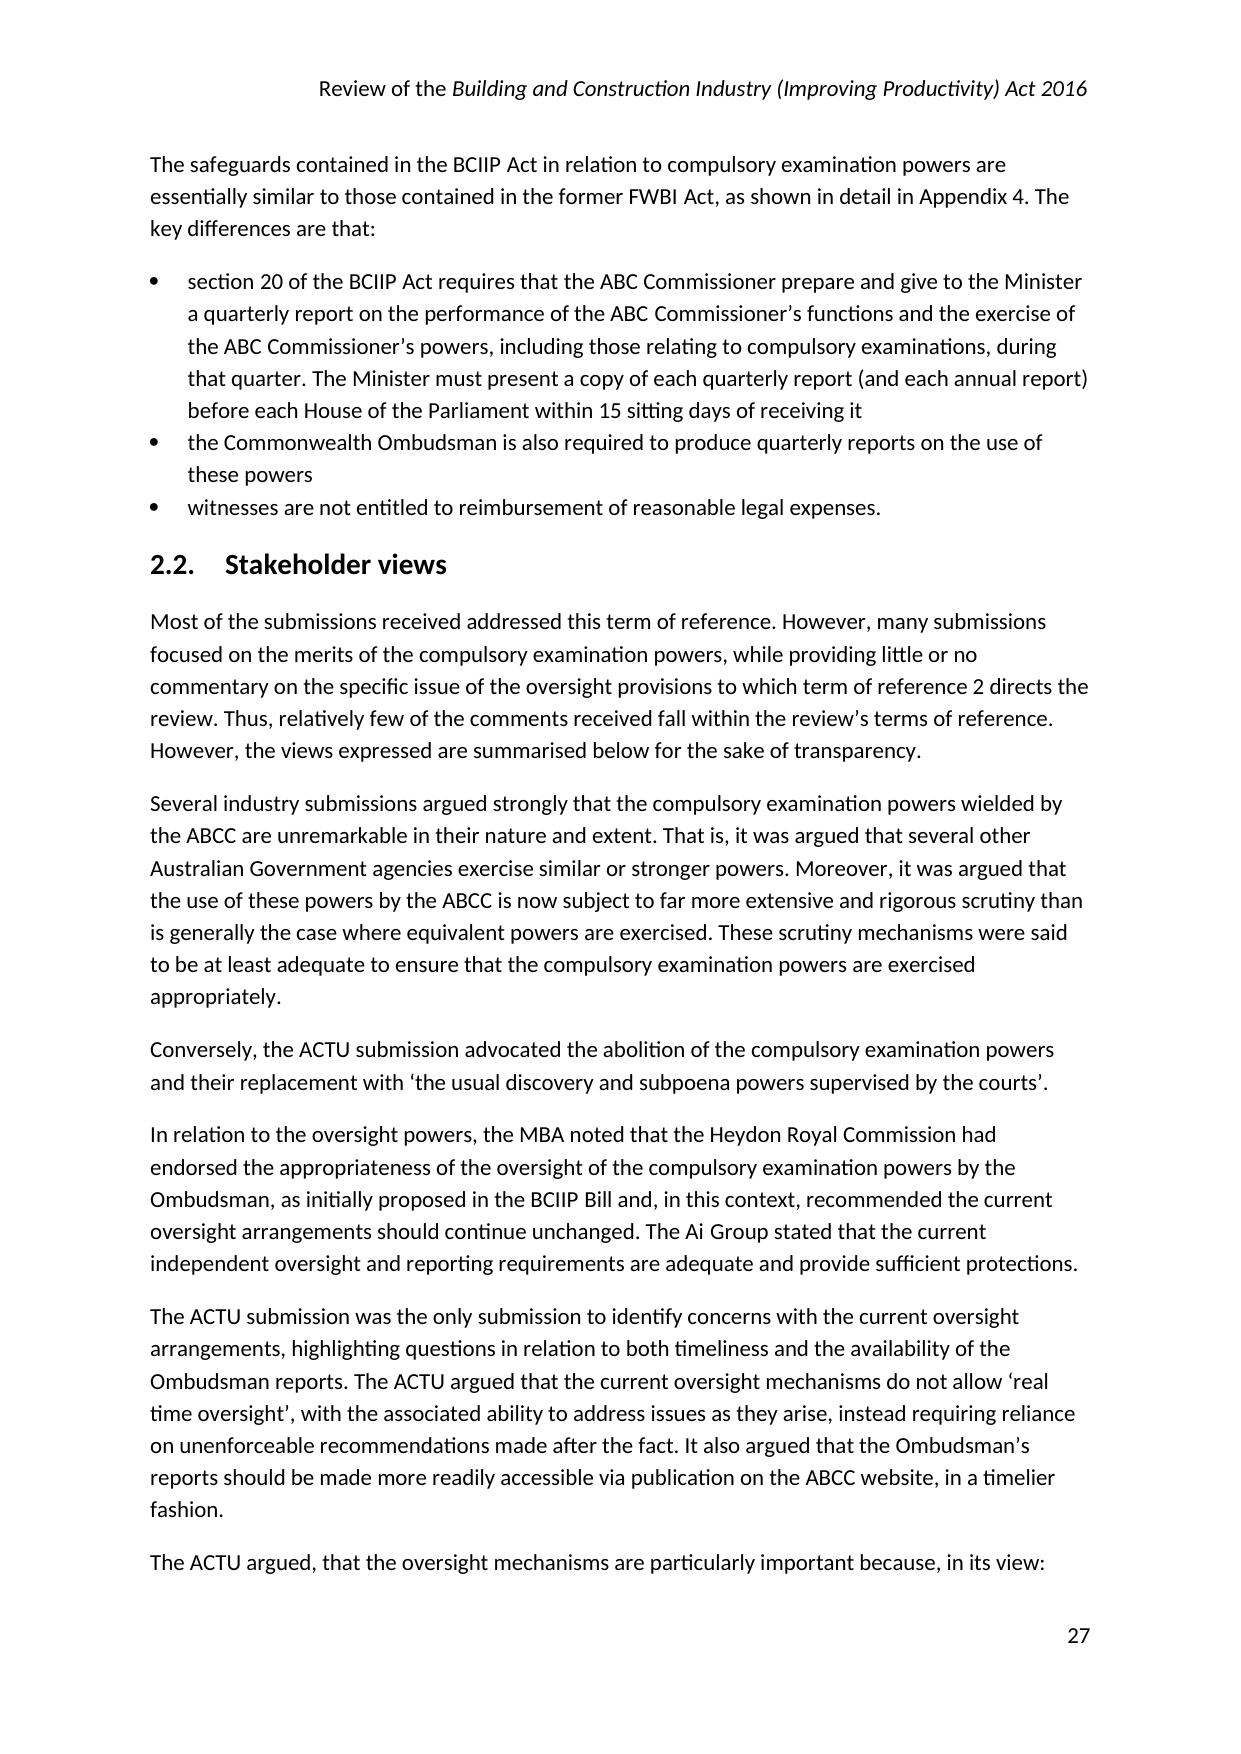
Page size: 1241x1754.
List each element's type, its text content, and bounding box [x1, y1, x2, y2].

text In relation to the oversight powers, the MBA noted that the Heydon Royal Commission had endorsed the appropriateness of the oversight of the compulsory examination powers by the Ombudsman, as initially proposed in the BCIIP Bill and, in this context, recommended the current oversight arrangements should continue unchanged. The Ai Group stated that the current independent oversight and reporting requirements are adequate and provide sufficient protections. [150, 1121, 1090, 1277]
text Most of the submissions received addressed this term of reference. However, many submissions focused on the merits of the compulsory examination powers, while providing little or no commentary on the specific issue of the oversight provisions to which term of reference 2 directs the review. Thus, relatively few of the comments received fall within the review’s terms of reference. However, the views expressed are summarised below for the sake of transparency. [150, 607, 1090, 764]
text The ACTU argued, that the oversight mechanisms are particularly important because, in its view: [150, 1548, 1090, 1577]
list section 20 of the BCIIP Act requires that the ABC Commissioner prepare and give to the Minister a quarterly report on the performance of the ABC Commissioner’s functions and the exercise of the ABC Commissioner’s powers, including those relating to compulsory examinations, during that quarter. The Minister must present a copy of each quarterly report (and each annual report) before each House of the Parliament within 15 sitting days of receiving it [150, 267, 1090, 424]
text Conversely, the ACTU submission advocated the abolition of the compulsory examination powers and their replacement with ‘the usual discovery and subpoena powers supervised by the courts’. [150, 1035, 1090, 1096]
subtitle Stakeholder views [150, 546, 1090, 581]
text Several industry submissions argued strongly that the compulsory examination powers wielded by the ABCC are unremarkable in their nature and extent. That is, it was argued that several other Australian Government agencies exercise similar or stronger powers. Moreover, it was argued that the use of these powers by the ABCC is now subject to far more extensive and rigorous scrutiny than is generally the case where equivalent powers are exercised. These scrutiny mechanisms were said to be at least adequate to ensure that the compulsory examination powers are exercised appropriately. [150, 789, 1090, 1010]
text The ACTU submission was the only submission to identify concerns with the current oversight arrangements, highlighting questions in relation to both timeliness and the availability of the Ombudsman reports. The ACTU argued that the current oversight mechanisms do not allow ‘real time oversight’, with the associated ability to address issues as they arise, instead requiring reliance on unenforceable recommendations made after the fact. It also argued that the Ombudsman’s reports should be made more readily accessible via publication on the ABCC website, in a timelier fashion. [150, 1302, 1090, 1523]
list witnesses are not entitled to reimbursement of reasonable legal expenses. [150, 493, 1090, 521]
list the Commonwealth Ombudsman is also required to produce quarterly reports on the use of these powers [150, 428, 1090, 488]
text The safeguards contained in the BCIIP Act in relation to compulsory examination powers are essentially similar to those contained in the former FWBI Act, as shown in detail in Appendix 4. The key differences are that: [150, 150, 1090, 242]
